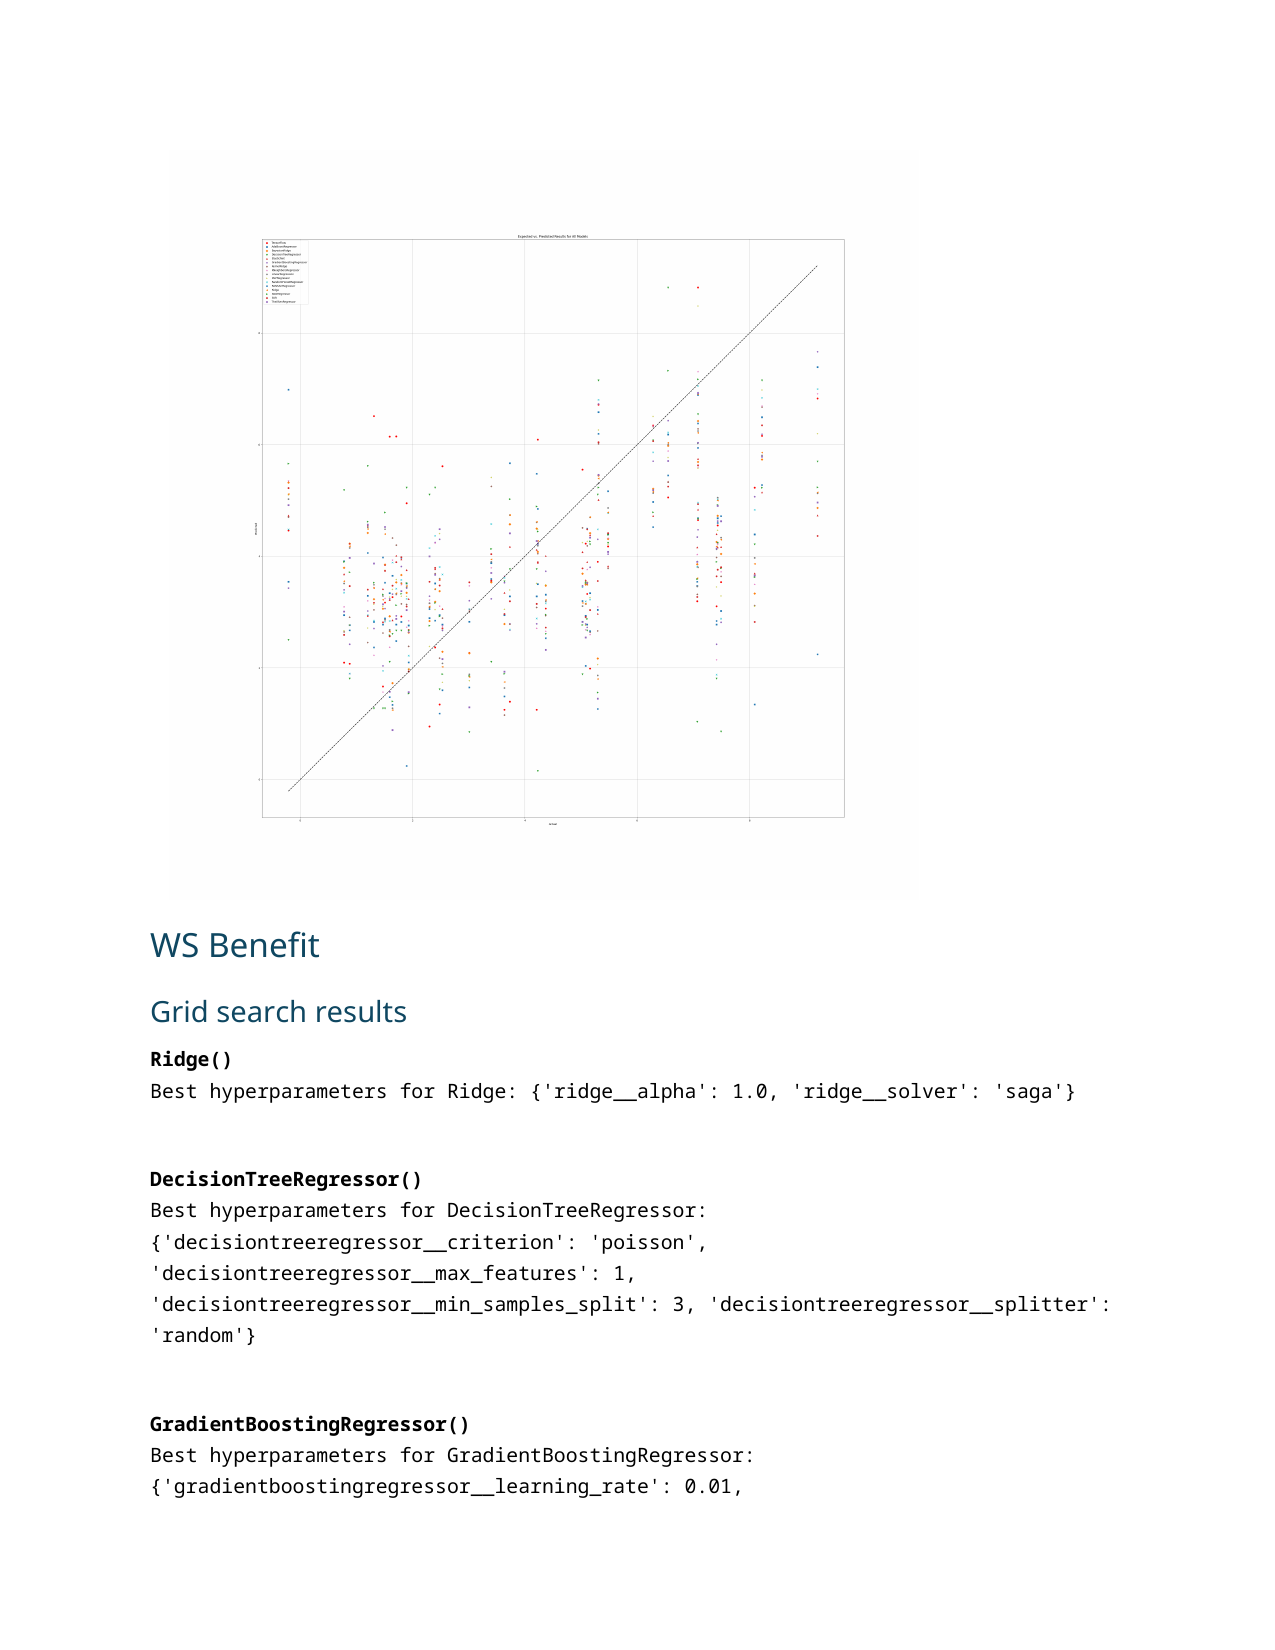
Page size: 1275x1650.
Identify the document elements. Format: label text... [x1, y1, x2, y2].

text DecisionTreeRegressor() Best hyperparameters for DecisionTreeRegressor: {'decisiontreeregressor__criterion': 'poisson', 'decisiontreeregressor__max_features': 1, 'decisiontreeregressor__min_samples_split': 3, 'decisiontreeregressor__splitter': 'random'} [150, 1165, 1125, 1388]
text Ridge() Best hyperparameters for Ridge: {'ridge__alpha': 1.0, 'ridge__solver': 'saga'} [150, 1046, 1125, 1143]
subtitle Grid search results [150, 991, 1125, 1031]
subtitle WS Benefit [150, 922, 1125, 967]
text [150, 1410, 1125, 1500]
